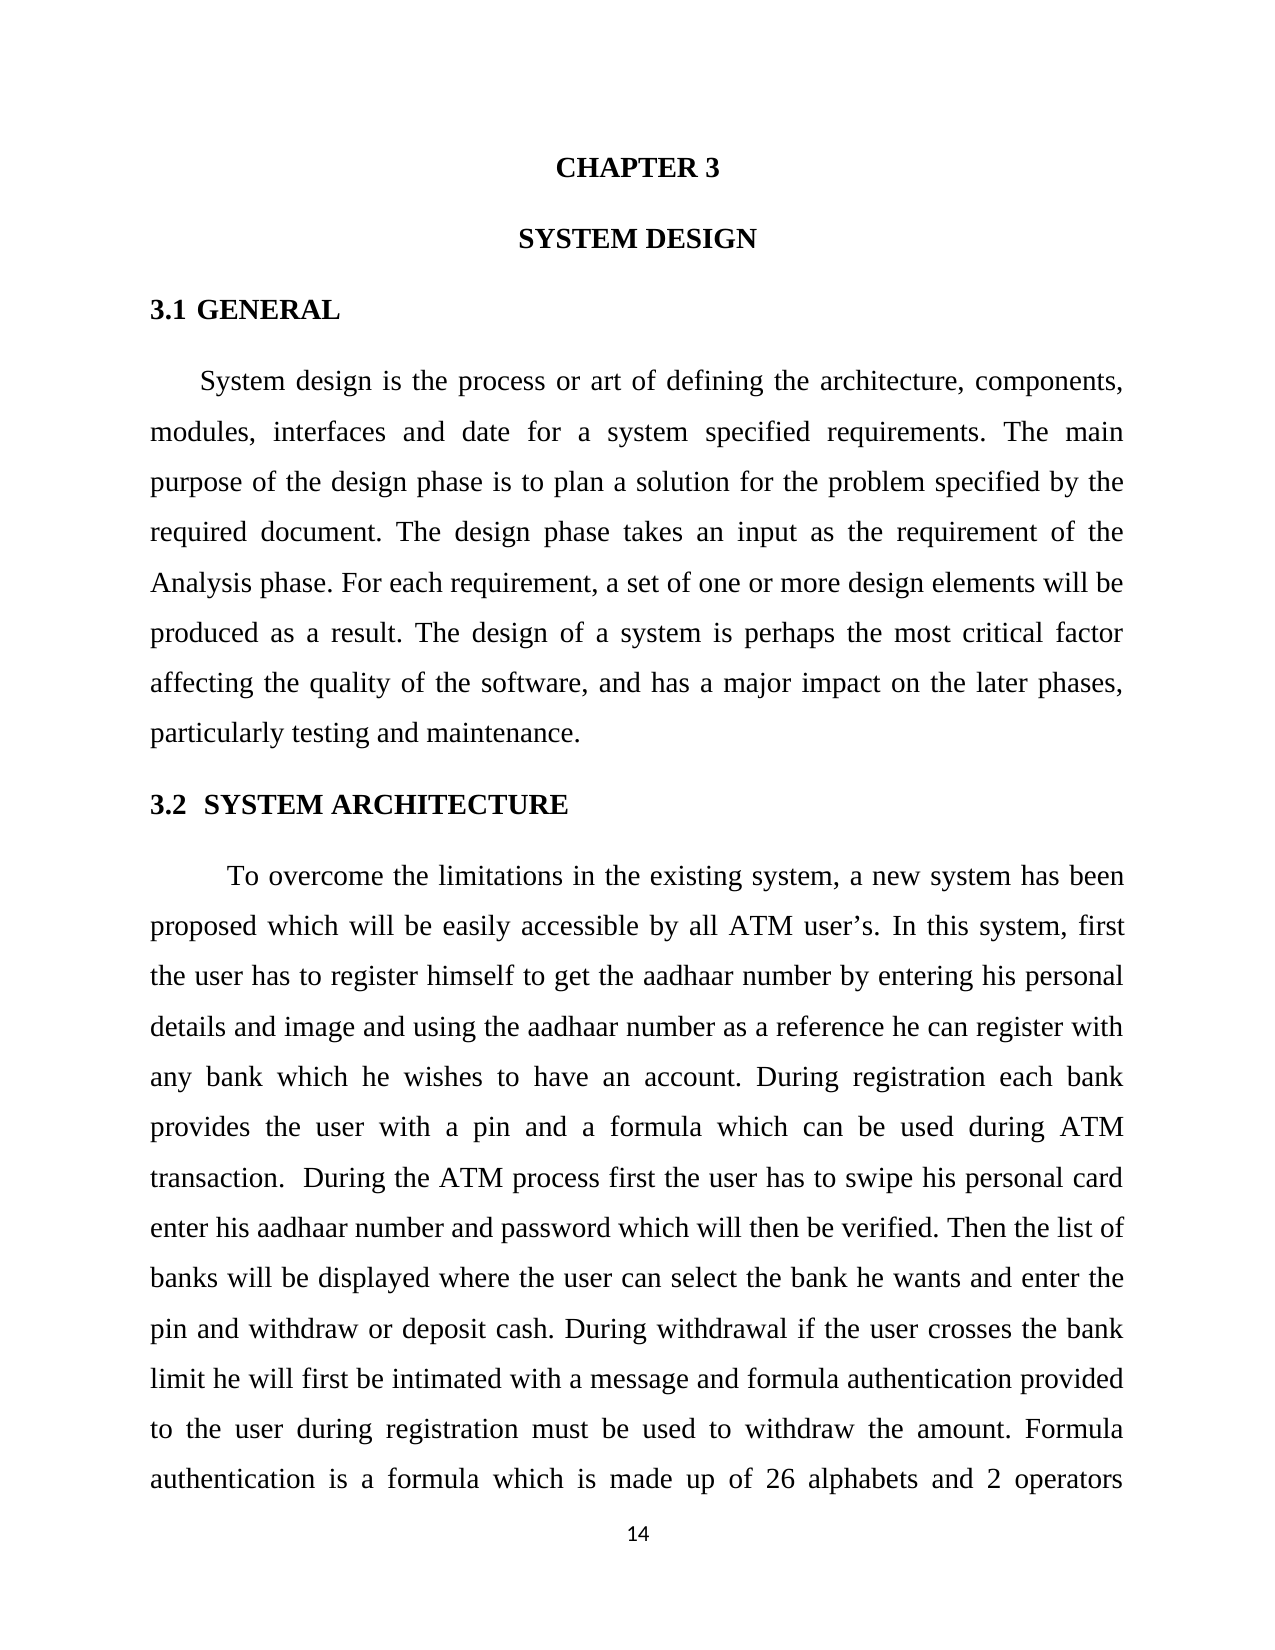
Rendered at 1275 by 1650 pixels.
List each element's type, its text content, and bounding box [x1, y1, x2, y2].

list GENERAL [150, 292, 1125, 326]
text System design is the process or art of defining the architecture, components, modules, interfaces and date for a system specified requirements. The main purpose of the design phase is to plan a solution for the problem specified by the required document. The design phase takes an input as the requirement of the Analysis phase. For each requirement, a set of one or more design elements will be produced as a result. The design of a system is perhaps the most critical factor affecting the quality of the software, and has a major impact on the later phases, particularly testing and maintenance. [150, 363, 1125, 749]
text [150, 858, 1125, 1495]
text CHAPTER 3 [150, 150, 1125, 183]
text SYSTEM DESIGN [150, 221, 1125, 255]
list SYSTEM ARCHITECTURE [150, 787, 1125, 820]
